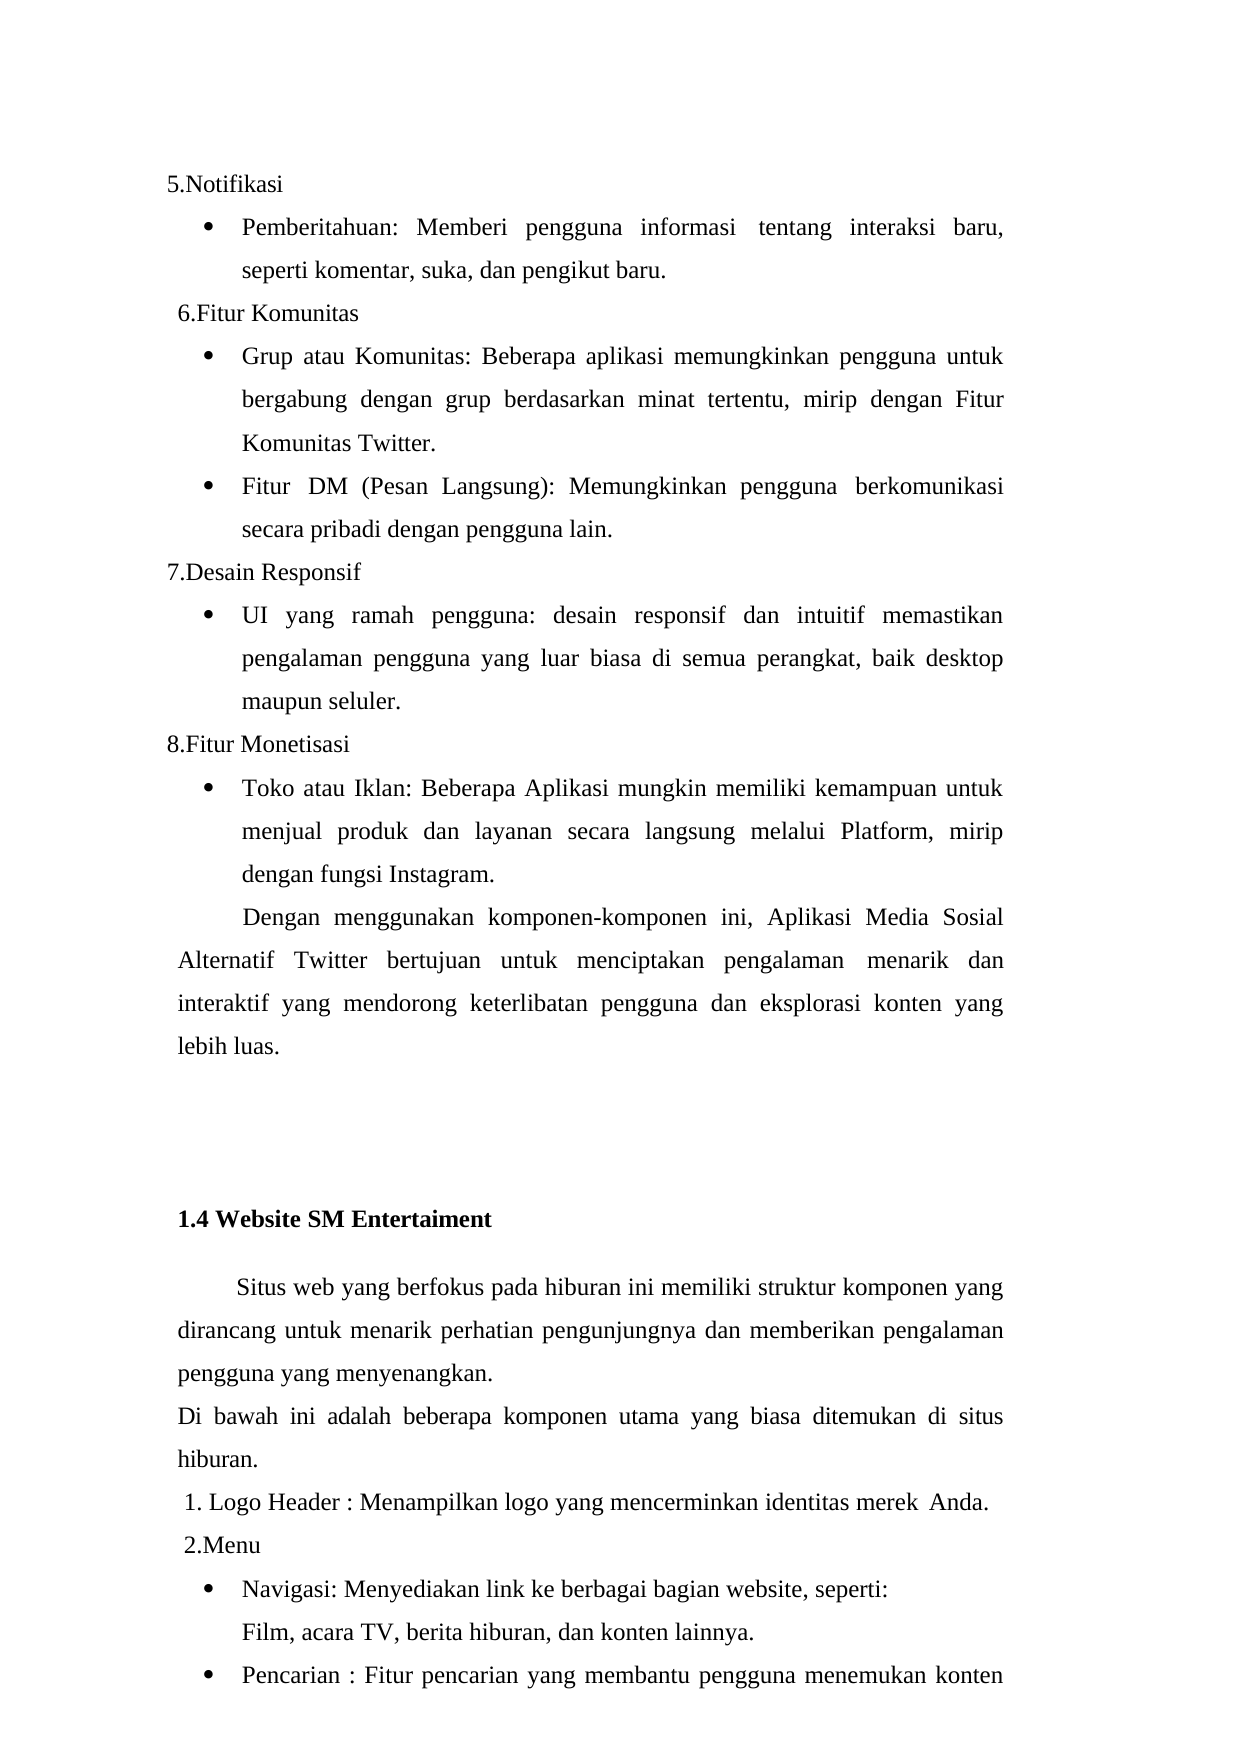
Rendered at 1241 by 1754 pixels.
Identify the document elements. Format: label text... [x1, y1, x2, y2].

list Grup atau Komunitas: Beberapa aplikasi memungkinkan pengguna untuk bergabung dengan grup berdasarkan minat tertentu, mirip dengan Fitur Komunitas Twitter. [204, 341, 1004, 456]
subtitle Website SM Entertaiment [177, 1204, 1076, 1233]
text Di bawah ini adalah beberapa komponen utama yang biasa ditemukan di situs hiburan. [177, 1401, 1004, 1473]
list UI yang ramah pengguna: desain responsif dan intuitif memastikan pengalaman pengguna yang luar biasa di semua perangkat, baik desktop maupun seluler. [204, 600, 1004, 715]
list Toko atau Iklan: Beberapa Aplikasi mungkin memiliki kemampuan untuk menjual produk dan layanan secara langsung melalui Platform, mirip dengan fungsi Instagram. [204, 773, 1004, 888]
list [204, 1660, 1004, 1689]
list Navigasi: Menyediakan link ke berbagai bagian website, seperti: [204, 1574, 991, 1602]
text 7.Desain Responsif [167, 557, 1004, 586]
text 5.Notifikasi [167, 169, 1076, 198]
text Film, acara TV, berita hiburan, dan konten lainnya. [242, 1617, 1004, 1646]
text 2.Menu [183, 1531, 991, 1559]
list Logo Header : Menampilkan logo yang mencerminkan identitas merek Anda. [183, 1487, 991, 1516]
text Situs web yang berfokus pada hiburan ini memiliki struktur komponen yang dirancang untuk menarik perhatian pengunjungnya dan memberikan pengalaman pengguna yang menyenangkan. [177, 1272, 1004, 1387]
text 6.Fitur Komunitas [177, 298, 1076, 327]
text Dengan menggunakan komponen-komponen ini, Aplikasi Media Sosial Alternatif Twitter bertujuan untuk menciptakan pengalaman menarik dan interaktif yang mendorong keterlibatan pengguna dan eksplorasi konten yang lebih luas. [177, 902, 1004, 1060]
list Fitur DM (Pesan Langsung): Memungkinkan pengguna berkomunikasi secara pribadi dengan pengguna lain. [204, 471, 1004, 543]
list Pemberitahuan: Memberi pengguna informasi tentang interaksi baru, seperti komentar, suka, dan pengikut baru. [204, 212, 1004, 284]
text 8.Fitur Monetisasi [167, 729, 1004, 758]
